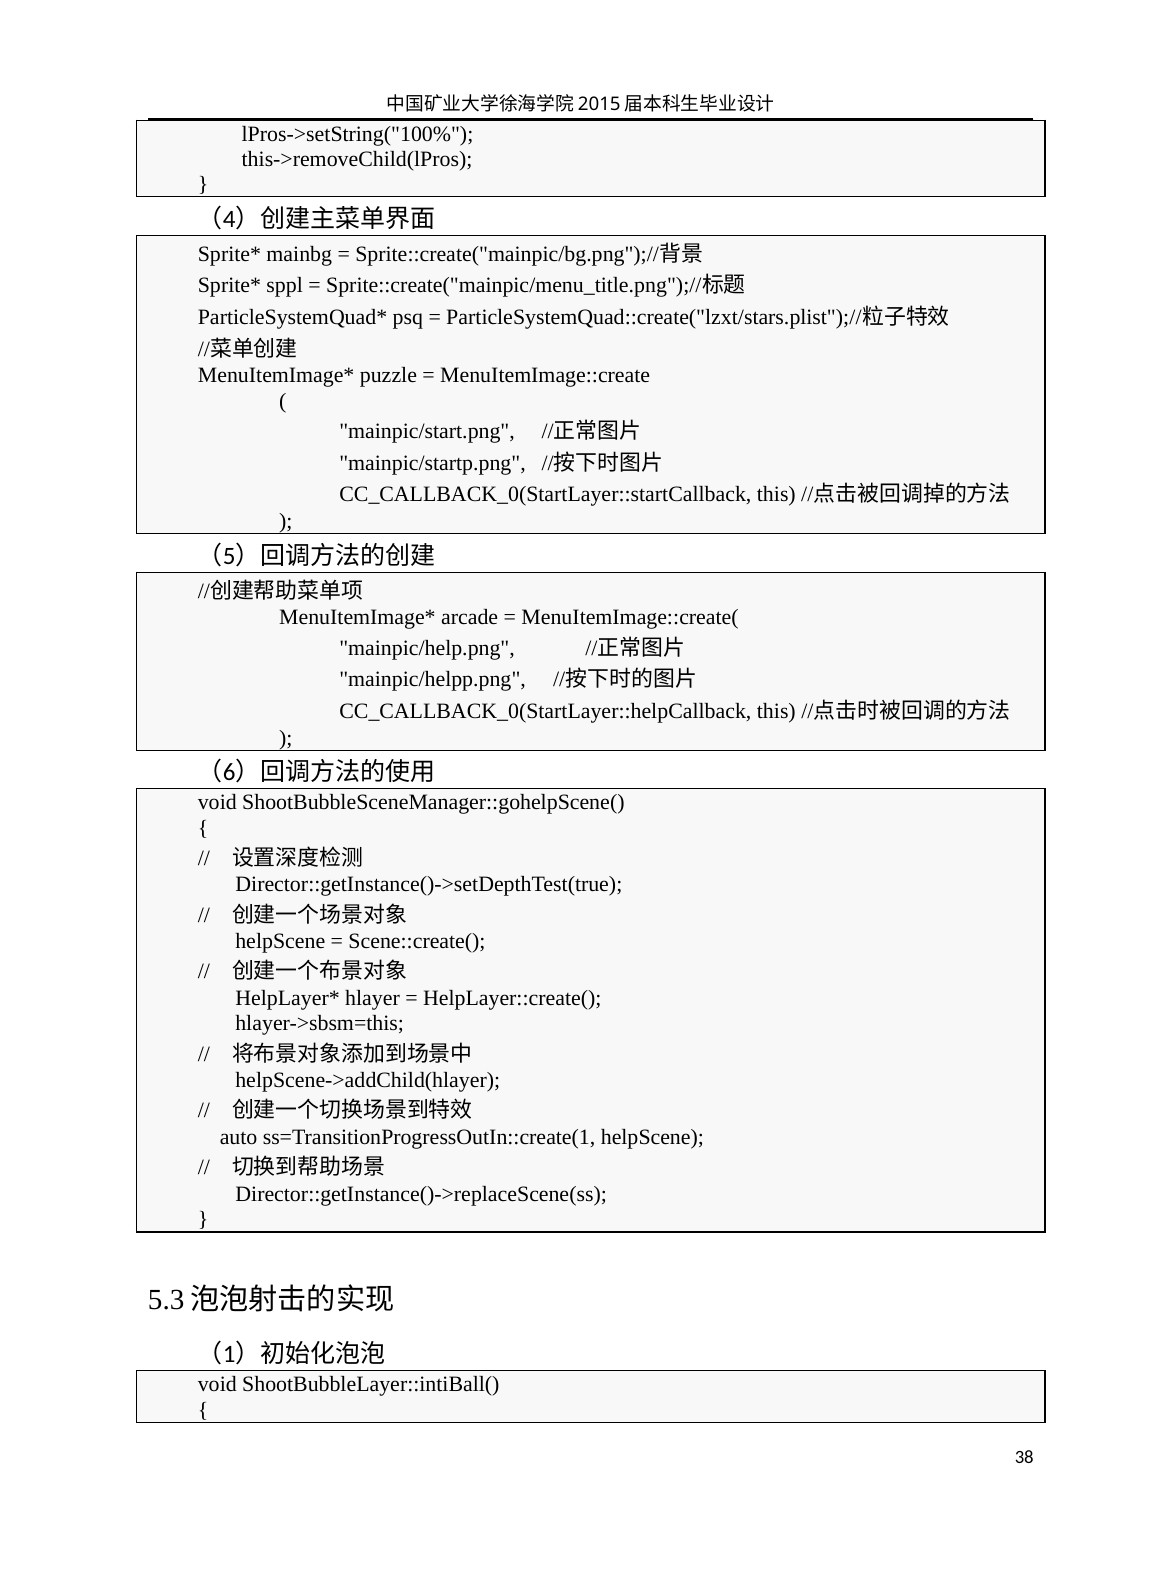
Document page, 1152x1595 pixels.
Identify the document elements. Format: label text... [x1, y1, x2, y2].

text （1）初始化泡泡 [148, 1333, 1033, 1370]
table_header //创建帮助菜单项 MenuItemImage* arcade = MenuItemImage::create( "mainpic/help.png", //正常图片 "mainpic/helpp.png", //按下时的图片 CC_CALLBACK_0(StartLayer::helpCallback, this) //点击时被回调的方法 ); [137, 573, 1044, 750]
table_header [137, 1371, 1044, 1422]
subtitle 5.3泡泡射击的实现 [148, 1279, 1033, 1317]
text （6）回调方法的使用 [148, 751, 1033, 788]
table_header void ShootBubbleSceneManager::gohelpScene() { // 设置深度检测 Director::getInstance()->setDepthTest(true); // 创建一个场景对象 helpScene = Scene::create(); // 创建一个布景对象 HelpLayer* hlayer = HelpLayer::create(); hlayer->sbsm=this; // 将布景对象添加到场景中 helpScene->addChild(hlayer); // 创建一个切换场景到特效 auto ss=TransitionProgressOutIn::create(1, helpScene); // 切换到帮助场景 Director::getInstance()->replaceScene(ss); } [137, 789, 1044, 1231]
text （5）回调方法的创建 [148, 534, 1033, 572]
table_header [137, 121, 1044, 196]
text （4）创建主菜单界面 [148, 197, 1033, 235]
table_header Sprite* mainbg = Sprite::create("mainpic/bg.png");//背景 Sprite* sppl = Sprite::create("mainpic/menu_title.png");//标题 ParticleSystemQuad* psq = ParticleSystemQuad::create("lzxt/stars.plist");//粒子特效 //菜单创建 MenuItemImage* puzzle = MenuItemImage::create ( "mainpic/start.png", //正常图片 "mainpic/startp.png", //按下时图片 CC_CALLBACK_0(StartLayer::startCallback, this) //点击被回调掉的方法 ); [137, 236, 1044, 533]
